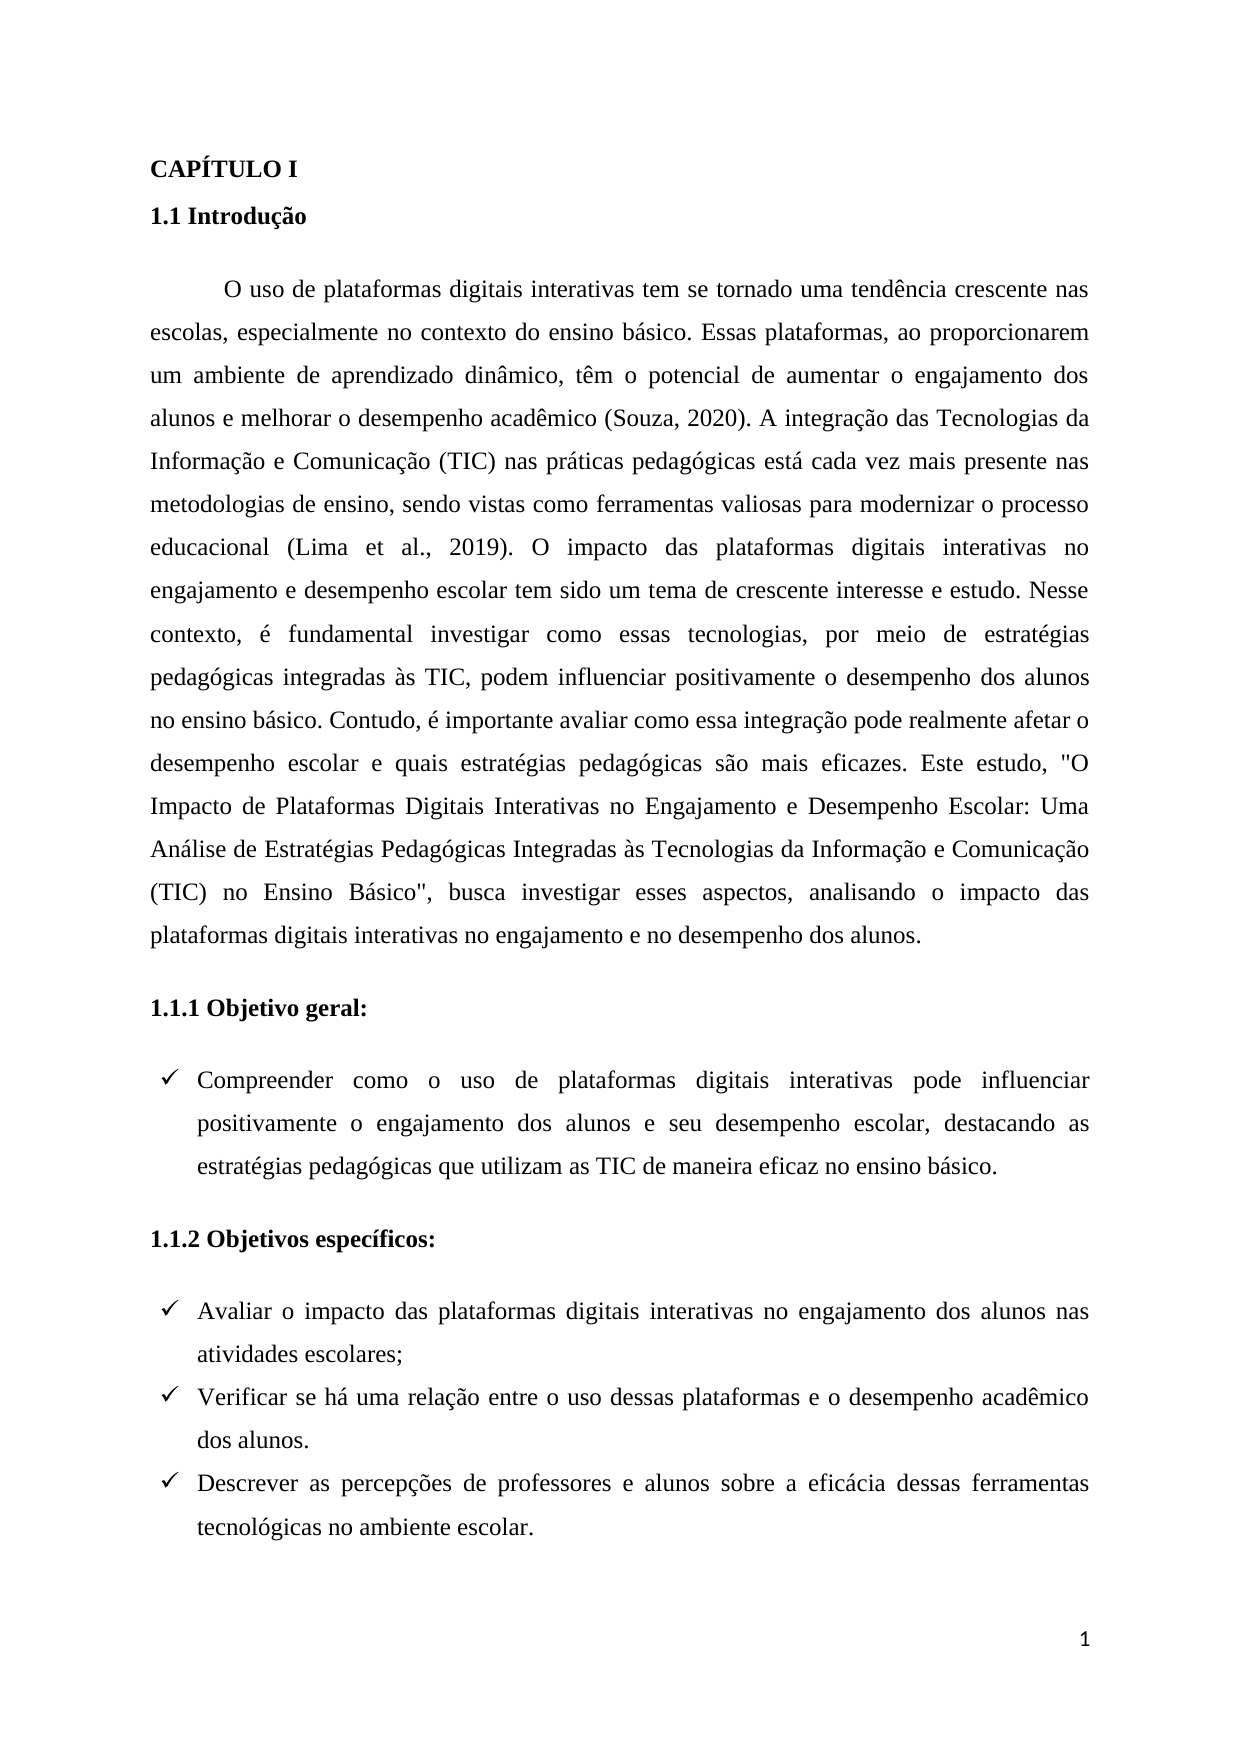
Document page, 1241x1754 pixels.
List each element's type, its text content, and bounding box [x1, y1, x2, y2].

subtitle CAPÍTULO I [150, 154, 1090, 183]
subtitle 1.1.1 Objetivo geral: [150, 993, 1090, 1022]
text O uso de plataformas digitais interativas tem se tornado uma tendência crescente nas escolas, especialmente no contexto do ensino básico. Essas plataformas, ao proporcionarem um ambiente de aprendizado dinâmico, têm o potencial de aumentar o engajamento dos alunos e melhorar o desempenho acadêmico (Souza, 2020). A integração das Tecnologias da Informação e Comunicação (TIC) nas práticas pedagógicas está cada vez mais presente nas metodologias de ensino, sendo vistas como ferramentas valiosas para modernizar o processo educacional (Lima et al., 2019). O impacto das plataformas digitais interativas no engajamento e desempenho escolar tem sido um tema de crescente interesse e estudo. Nesse contexto, é fundamental investigar como essas tecnologias, por meio de estratégias pedagógicas integradas às TIC, podem influenciar positivamente o desempenho dos alunos no ensino básico. Contudo, é importante avaliar como essa integração pode realmente afetar o desempenho escolar e quais estratégias pedagógicas são mais eficazes. Este estudo, "O Impacto de Plataformas Digitais Interativas no Engajamento e Desempenho Escolar: Uma Análise de Estratégias Pedagógicas Integradas às Tecnologias da Informação e Comunicação (TIC) no Ensino Básico", busca investigar esses aspectos, analisando o impacto das plataformas digitais interativas no engajamento e no desempenho dos alunos. [150, 274, 1090, 949]
subtitle 1.1 Introdução [150, 201, 1090, 230]
list Avaliar o impacto das plataformas digitais interativas no engajamento dos alunos nas atividades escolares; [159, 1296, 1090, 1368]
list Verificar se há uma relação entre o uso dessas plataformas e o desempenho acadêmico dos alunos. [159, 1382, 1090, 1454]
list Descrever as percepções de professores e alunos sobre a eficácia dessas ferramentas tecnológicas no ambiente escolar. [159, 1468, 1090, 1540]
subtitle 1.1.2 Objetivos específicos: [150, 1224, 1090, 1252]
list Compreender como o uso de plataformas digitais interativas pode influenciar positivamente o engajamento dos alunos e seu desempenho escolar, destacando as estratégias pedagógicas que utilizam as TIC de maneira eficaz no ensino básico. [159, 1065, 1090, 1180]
